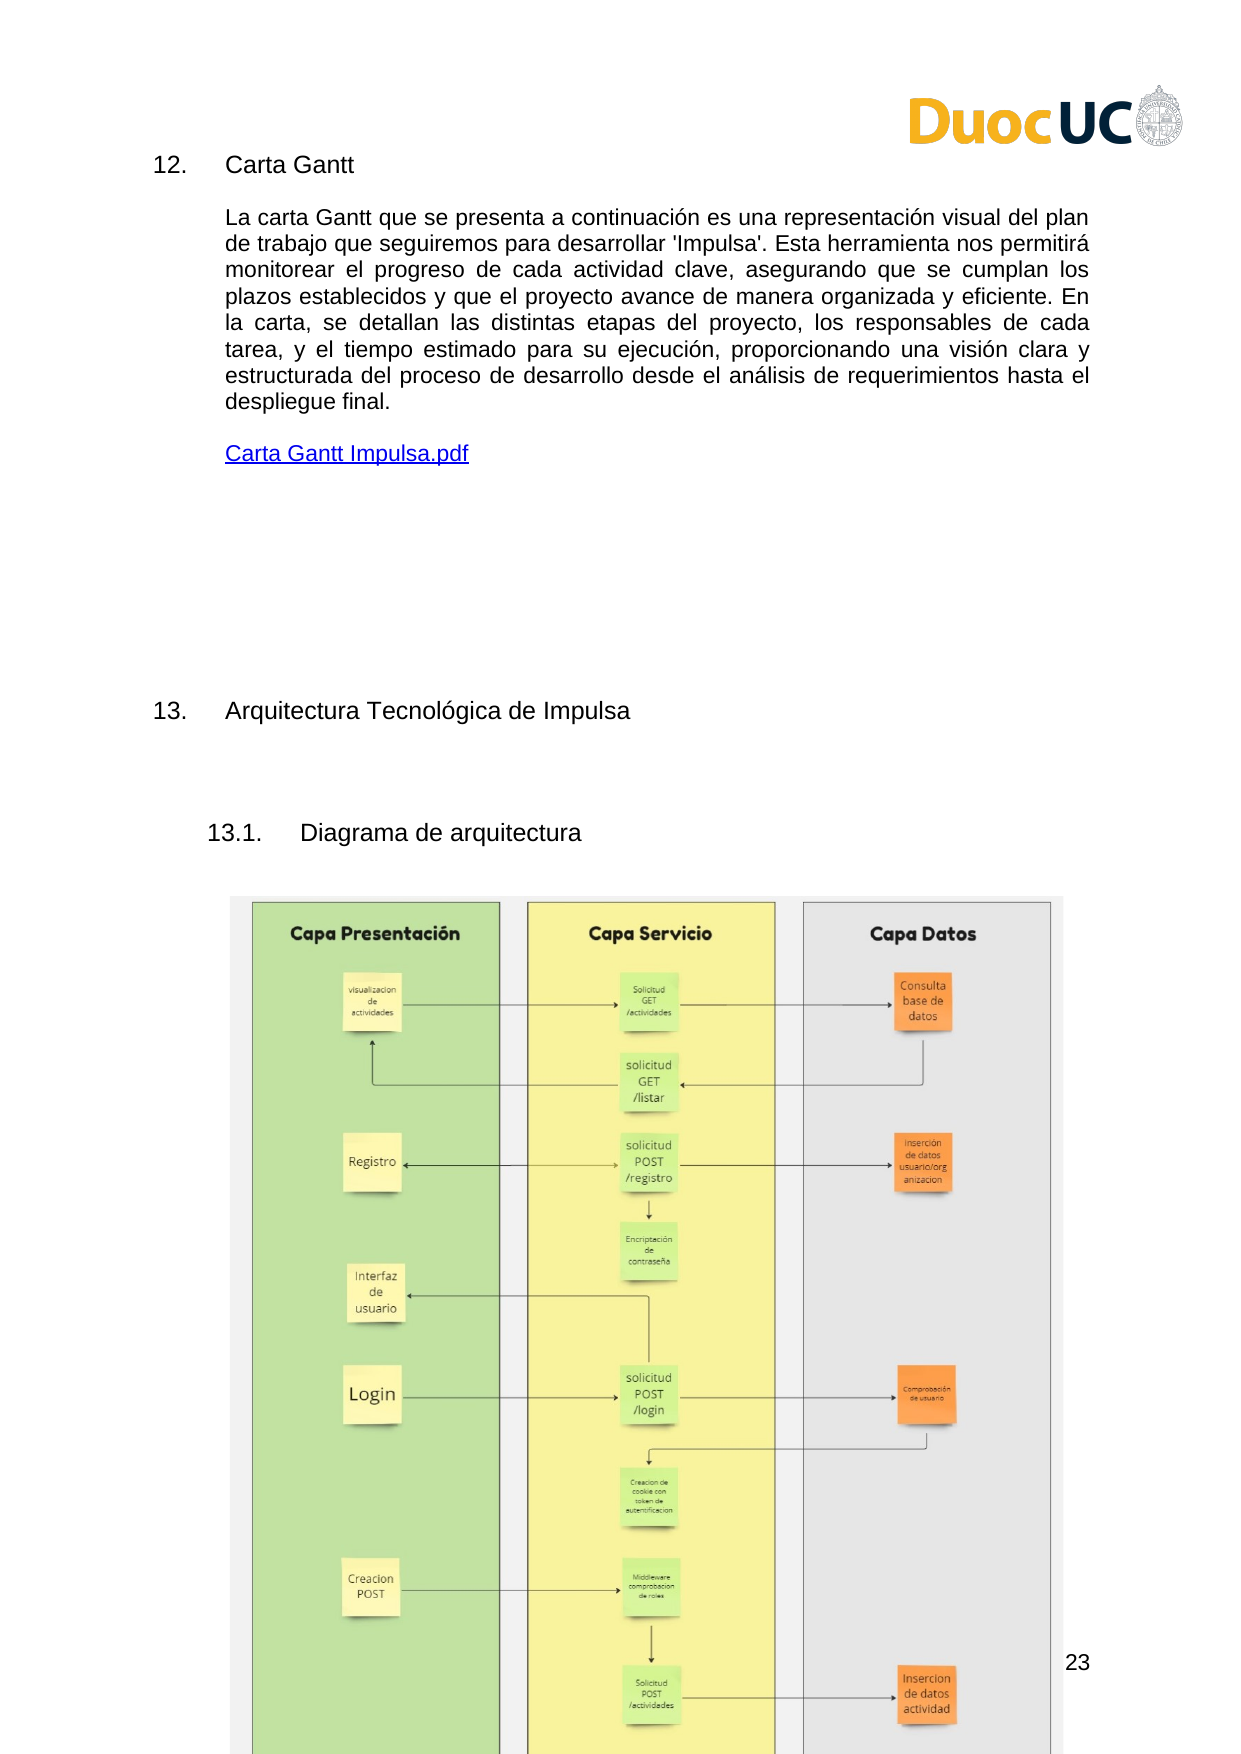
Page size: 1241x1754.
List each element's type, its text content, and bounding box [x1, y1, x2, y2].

text La carta Gantt que se presenta a continuación es una representación visual del plan de trabajo que seguiremos para desarrollar 'Impulsa'. Esta herramienta nos permitirá monitorear el progreso de cada actividad clave, asegurando que se cumplan los plazos establecidos y que el proyecto avance de manera organizada y eficiente. En la carta, se detallan las distintas etapas del proyecto, los responsables de cada tarea, y el tiempo estimado para su ejecución, proporcionando una visión clara y estructurada del proceso de desarrollo desde el análisis de requerimientos hasta el despliegue final. [225, 204, 1090, 414]
picture [229, 896, 1064, 1754]
subtitle Carta Gantt [187, 150, 1090, 179]
subtitle Diagrama de arquitectura [262, 818, 1090, 847]
text Carta Gantt Impulsa.pdf [225, 439, 1090, 466]
picture [906, 81, 1186, 150]
subtitle Arquitectura Tecnológica de Impulsa [187, 696, 1090, 725]
